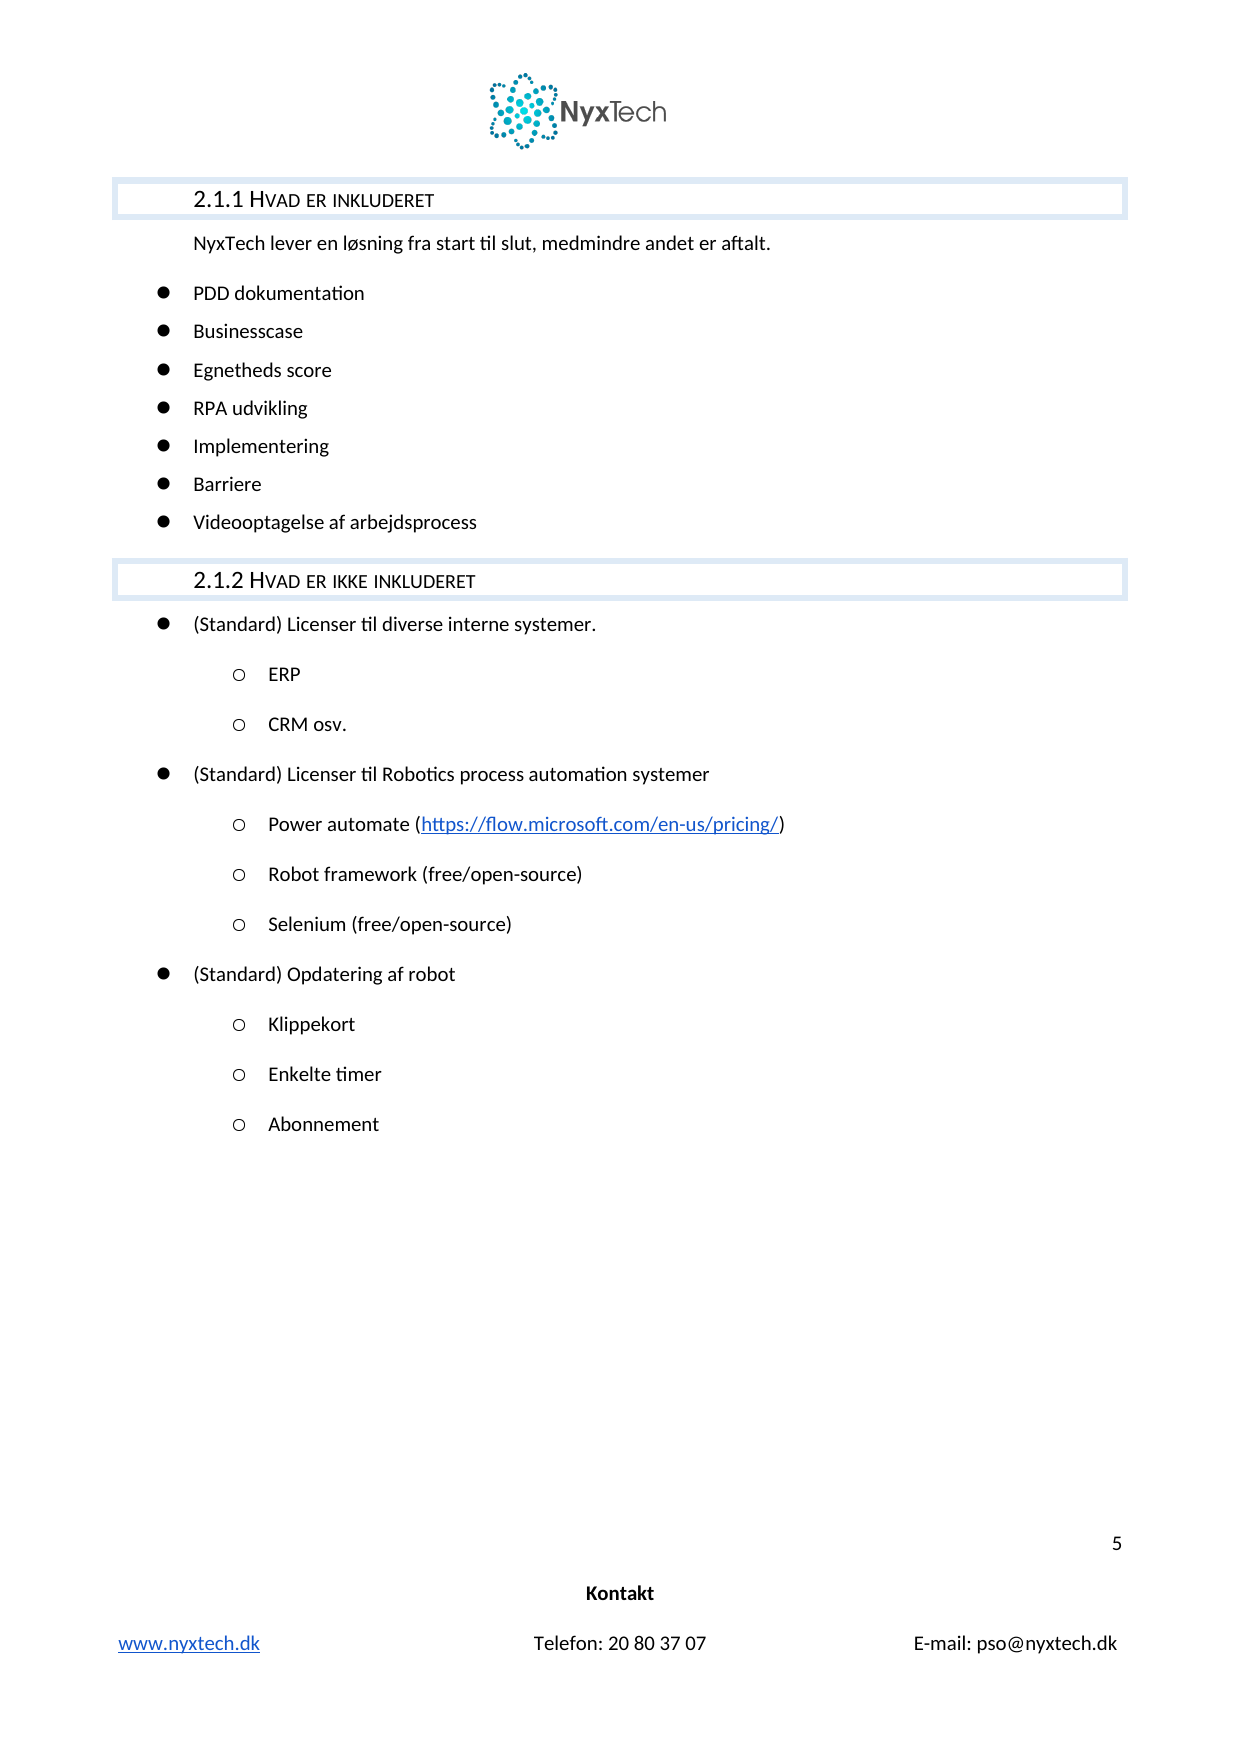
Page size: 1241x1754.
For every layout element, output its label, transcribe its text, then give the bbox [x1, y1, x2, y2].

list (Standard) Opdatering af robot [156, 961, 1122, 987]
list RPA udvikling [156, 395, 1122, 420]
list Businesscase [156, 319, 1122, 344]
subtitle 2.1.2 Hvad er ikke inkluderet [118, 564, 1122, 595]
list Enkelte timer [231, 1061, 1122, 1087]
list CRM osv. [231, 711, 1122, 737]
list Egnetheds score [156, 357, 1122, 382]
list (Standard) Licenser til diverse interne systemer. [156, 611, 1122, 637]
list Power automate (https://flow.microsoft.com/en-us/pricing/) [231, 811, 1122, 837]
list Selenium (free/open-source) [231, 911, 1122, 937]
list Robot framework (free/open-source) [231, 861, 1122, 887]
picture [471, 73, 687, 166]
list Implementering [156, 433, 1122, 458]
list Abonnement [231, 1111, 1122, 1137]
list ERP [231, 661, 1122, 687]
list PDD dokumentation [156, 281, 1122, 306]
list Videooptagelse af arbejdsprocess [156, 509, 1122, 535]
list (Standard) Licenser til Robotics process automation systemer [156, 761, 1122, 787]
list Klippekort [231, 1011, 1122, 1037]
subtitle 2.1.1 Hvad er inkluderet [118, 184, 1122, 214]
list Barriere [156, 471, 1122, 497]
list NyxTech lever en løsning fra start til slut, medmindre andet er aftalt. [118, 231, 1122, 256]
